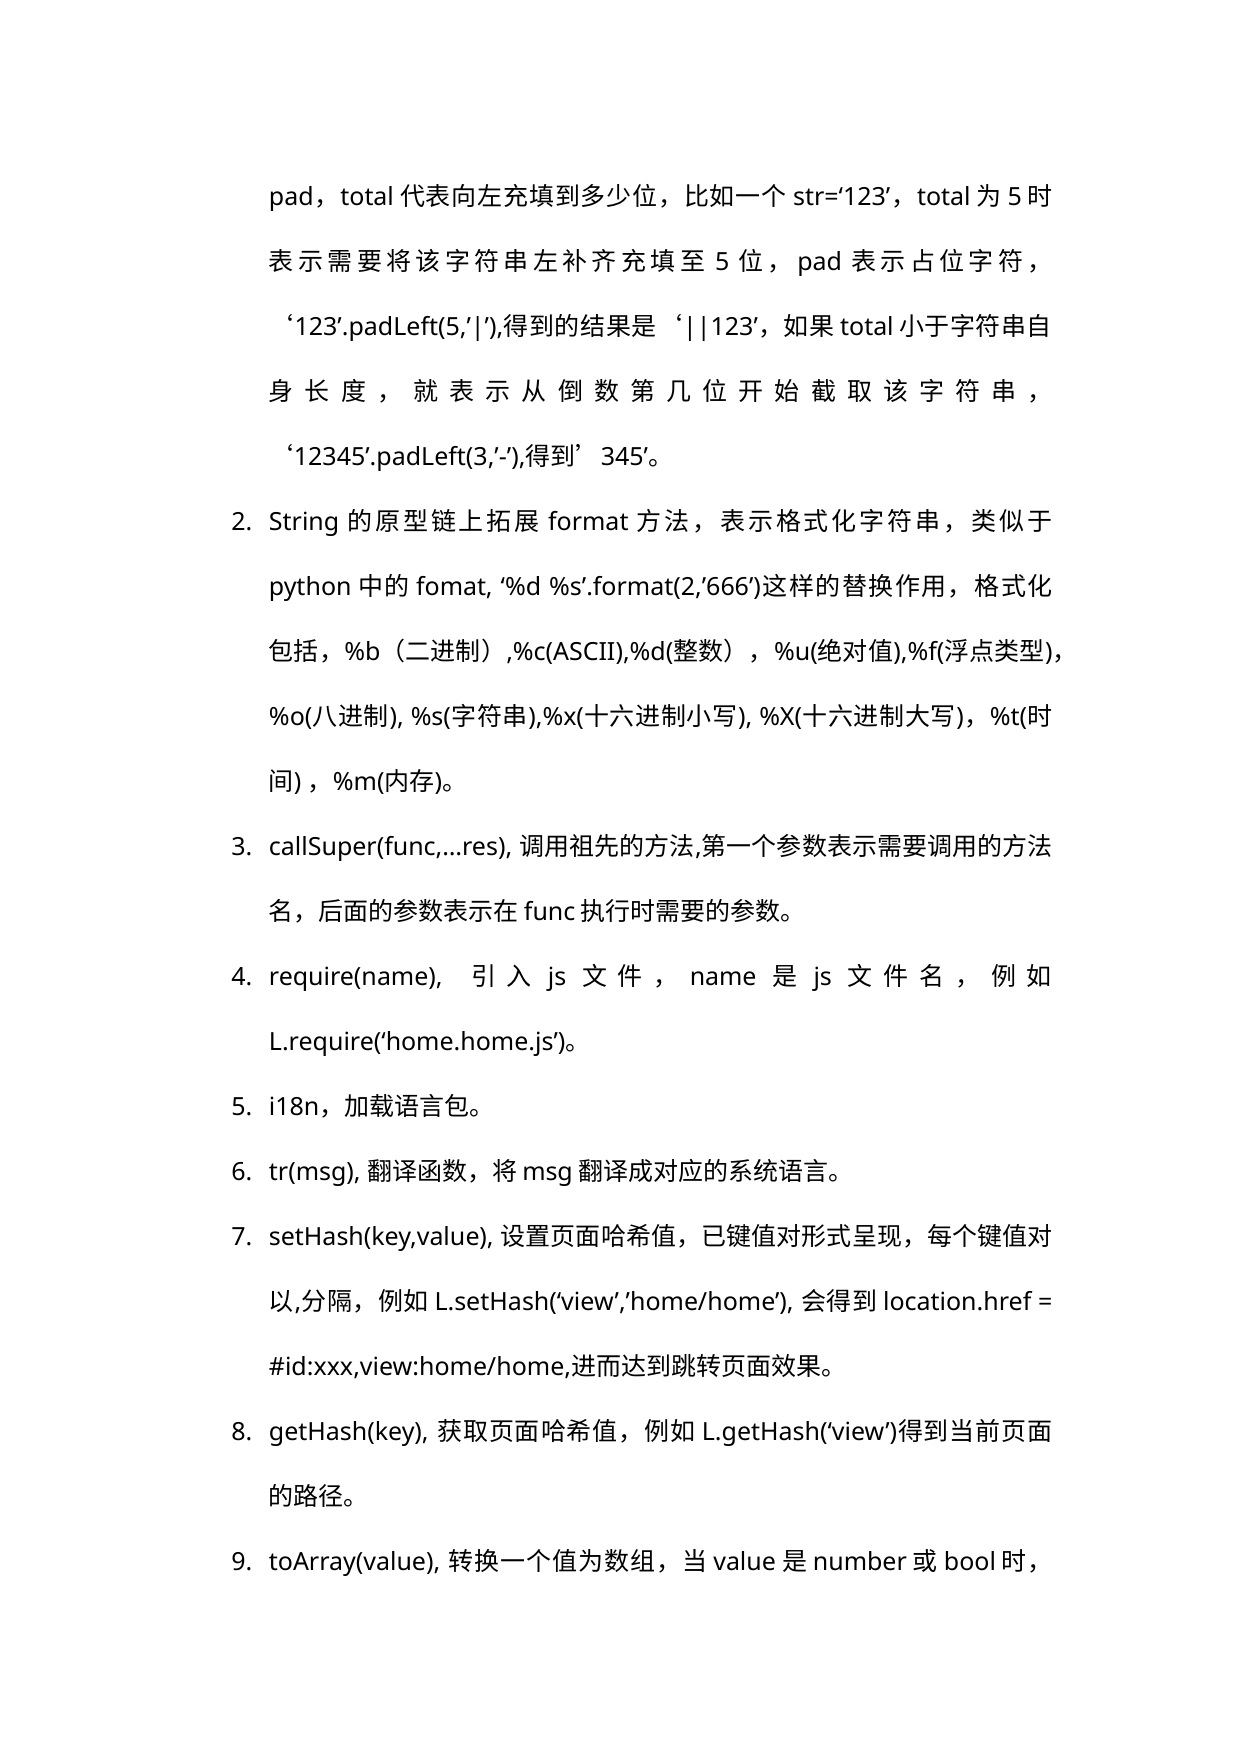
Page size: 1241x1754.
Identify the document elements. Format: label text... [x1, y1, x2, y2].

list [231, 162, 1053, 487]
list String的原型链上拓展format方法，表示格式化字符串，类似于python中的fomat, ‘%d %s’.format(2,’666’)这样的替换作用，格式化包括，%b（二进制）,%c(ASCII),%d(整数），%u(绝对值),%f(浮点类型)，%o(八进制), %s(字符串),%x(十六进制小写), %X(十六进制大写)，%t(时间) ，%m(内存)。 [231, 487, 1053, 812]
list setHash(key,value), 设置页面哈希值，已键值对形式呈现，每个键值对以,分隔，例如L.setHash(‘view’,’home/home’), 会得到location.href = #id:xxx,view:home/home,进而达到跳转页面效果。 [231, 1202, 1053, 1397]
list tr(msg), 翻译函数，将msg翻译成对应的系统语言。 [231, 1137, 1053, 1202]
list callSuper(func,…res), 调用祖先的方法,第一个参数表示需要调用的方法名，后面的参数表示在func执行时需要的参数。 [231, 812, 1053, 942]
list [231, 1527, 1053, 1592]
list i18n，加载语言包。 [231, 1072, 1053, 1137]
list getHash(key), 获取页面哈希值，例如L.getHash(‘view’)得到当前页面的路径。 [231, 1397, 1053, 1527]
list require(name), 引入js文件，name是js文件名，例如L.require(‘home.home.js’)。 [231, 942, 1053, 1072]
